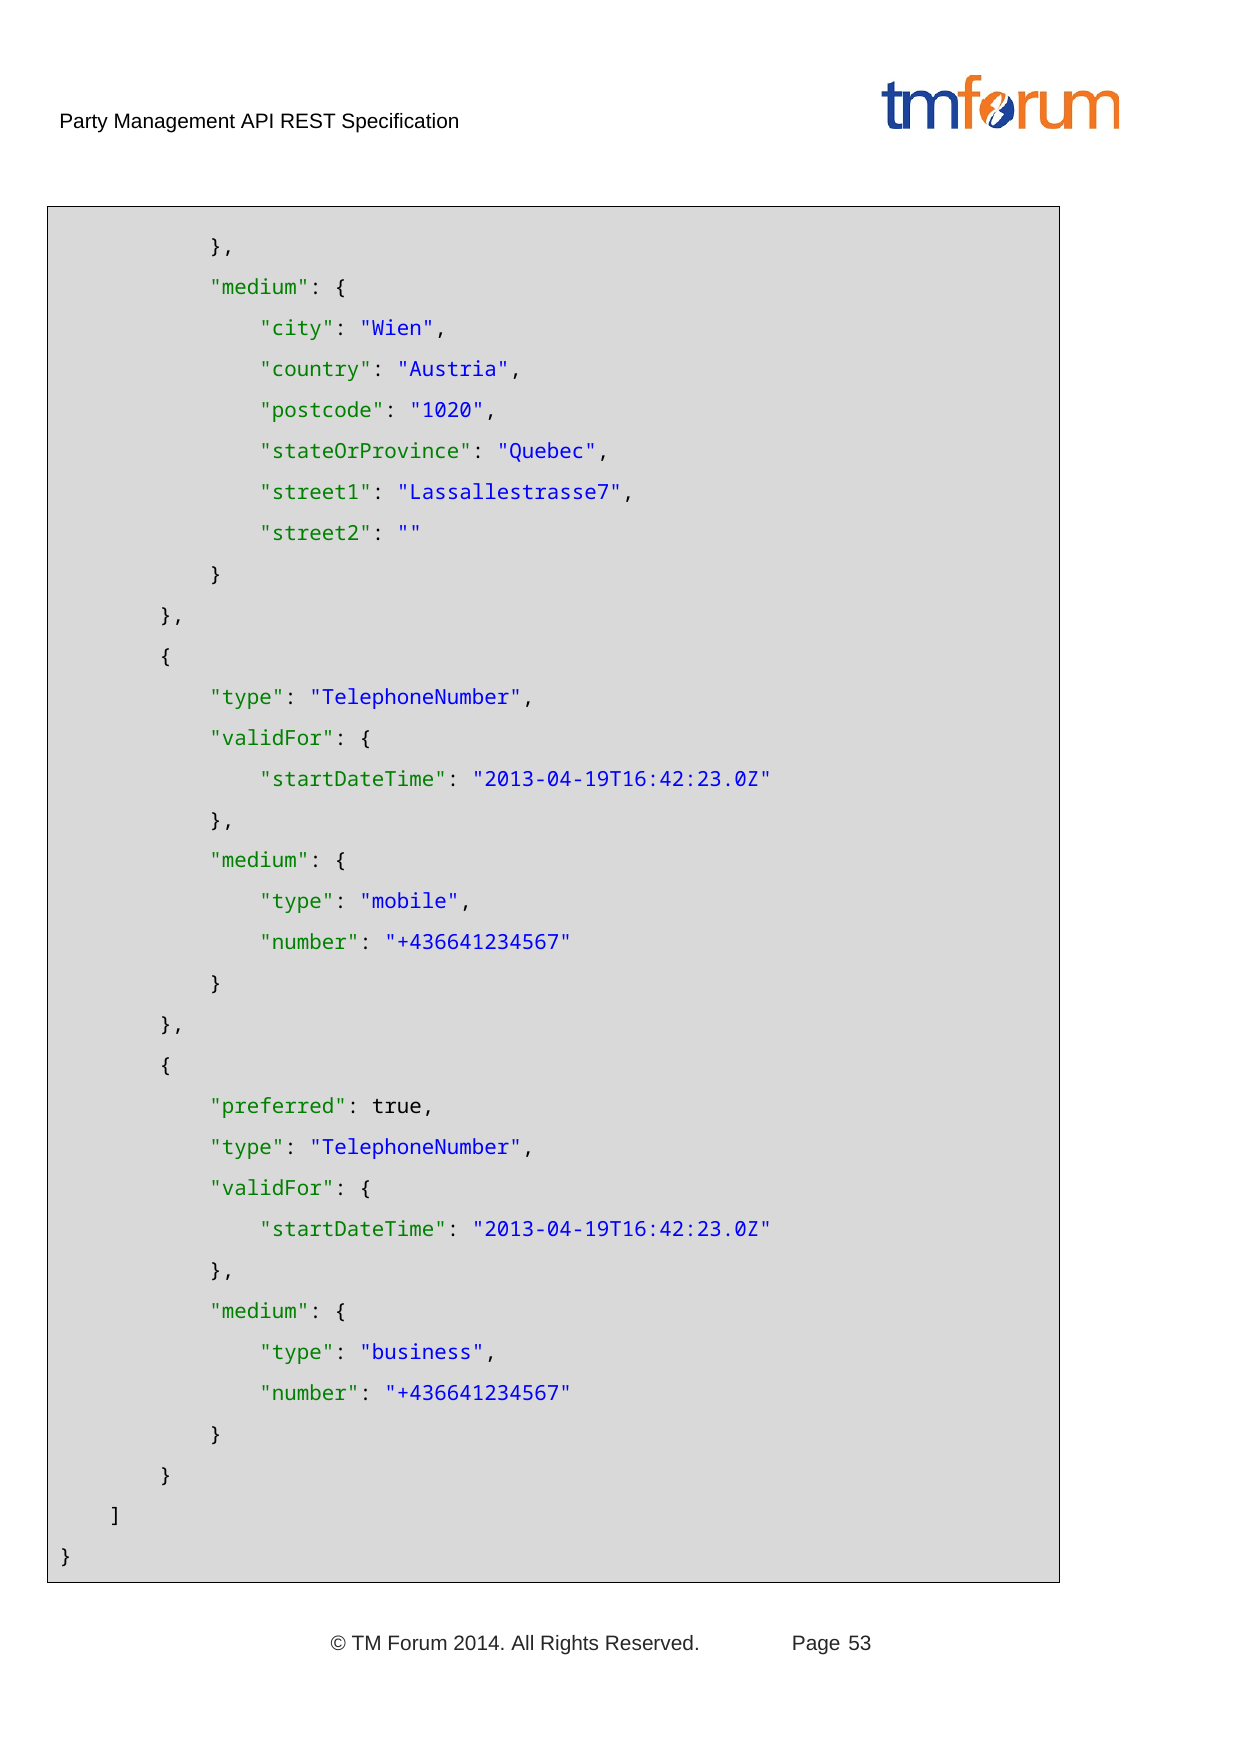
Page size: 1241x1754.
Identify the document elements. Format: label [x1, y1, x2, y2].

picture [881, 75, 1120, 129]
table_cell [48, 207, 1059, 1582]
